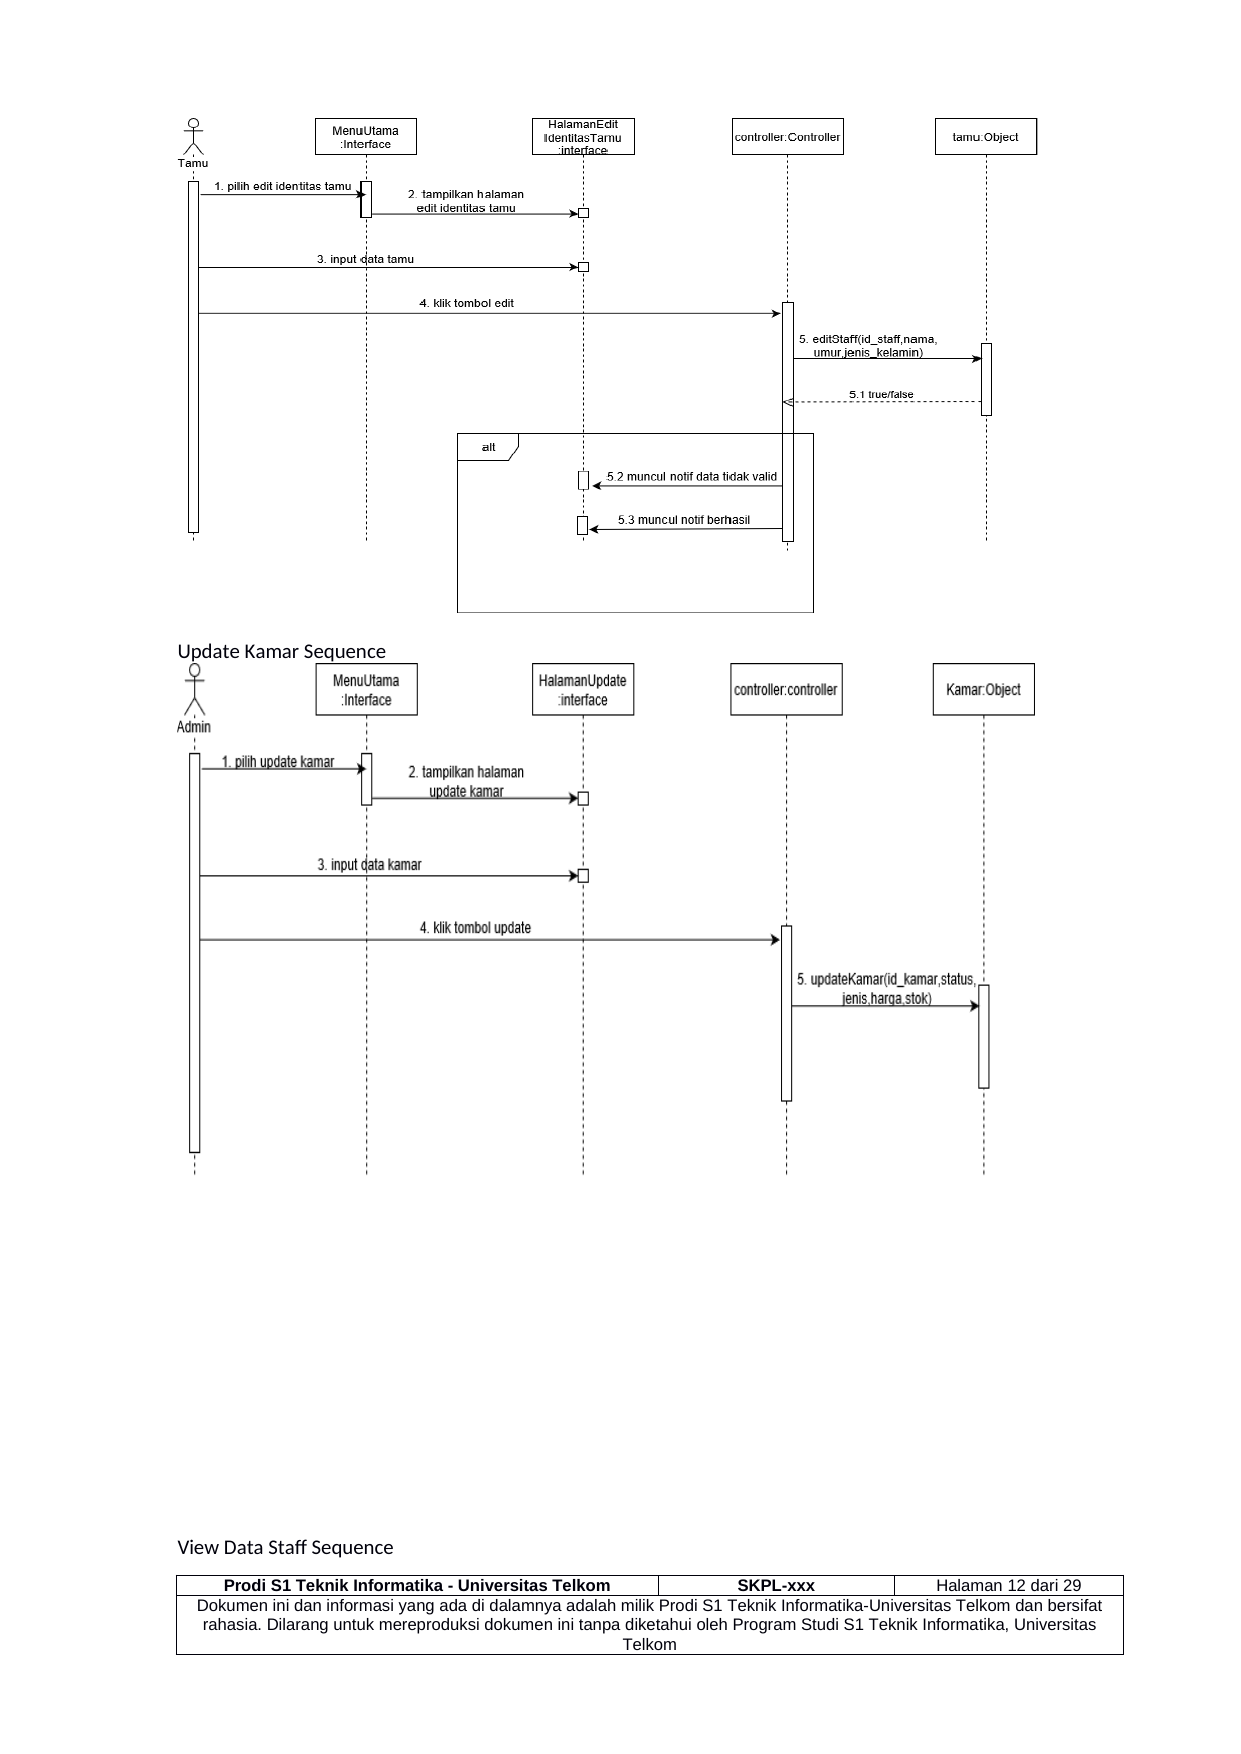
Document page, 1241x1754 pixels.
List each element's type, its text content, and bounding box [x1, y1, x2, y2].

text Update Kamar Sequence [177, 638, 1122, 664]
text View Data Staff Sequence [177, 1534, 1122, 1559]
picture [177, 663, 1036, 1179]
picture [177, 118, 1038, 613]
